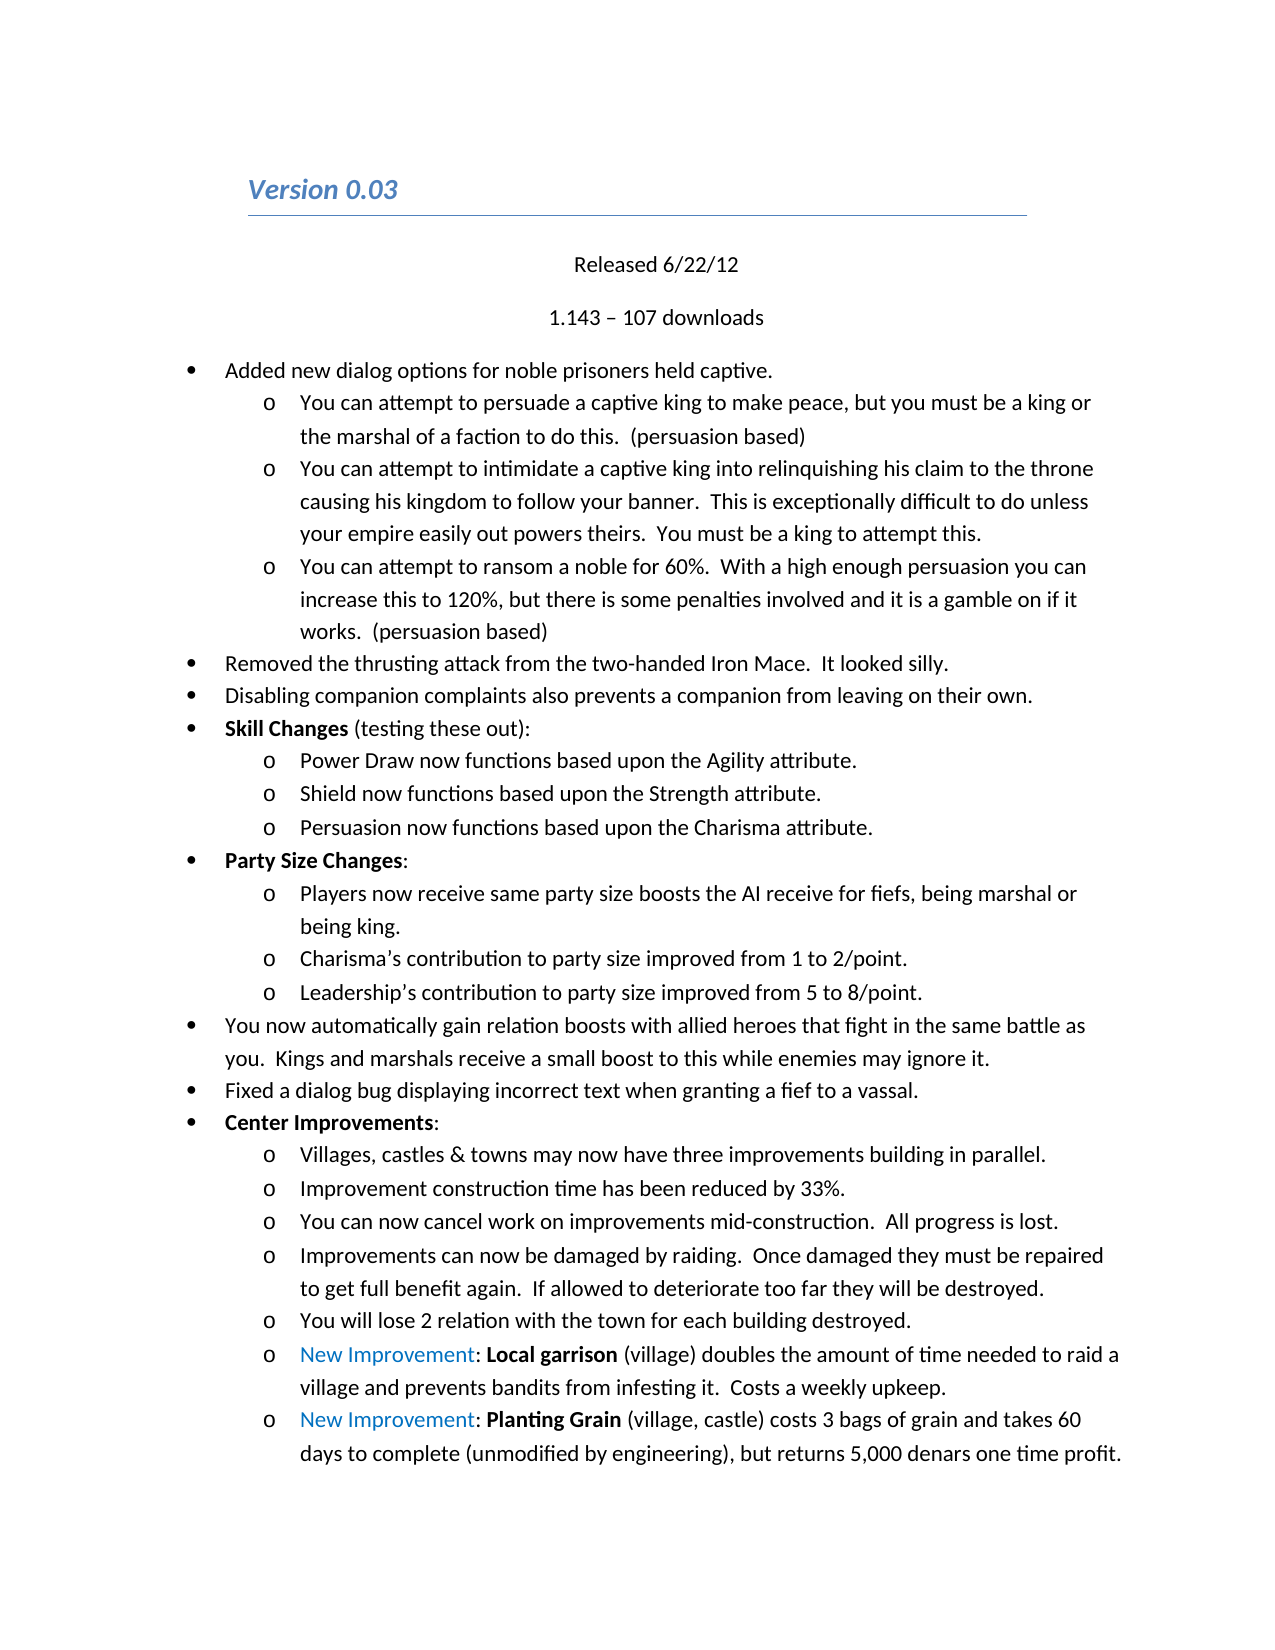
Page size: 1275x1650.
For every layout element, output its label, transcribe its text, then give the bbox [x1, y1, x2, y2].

list Shield now functions based upon the Strength attribute. [262, 779, 1125, 809]
text 1.143 – 107 downloads [187, 303, 1125, 331]
list Improvements can now be damaged by raiding. Once damaged they must be repaired to get full benefit again. If allowed to deteriorate too far they will be destroyed. [262, 1241, 1125, 1302]
list You now automatically gain relation boosts with allied heroes that fight in the same battle as you. Kings and marshals receive a small boost to this while enemies may ignore it. [187, 1011, 1125, 1072]
list You will lose 2 relation with the town for each building destroyed. [262, 1306, 1125, 1336]
list Fixed a dialog bug displaying incorrect text when granting a fief to a vassal. [187, 1076, 1125, 1104]
list Center Improvements: [187, 1108, 1125, 1136]
text Released 6/22/12 [187, 250, 1125, 278]
list New Improvement: Planting Grain (village, castle) costs 3 bags of grain and takes 60 days to complete (unmodified by engineering), but returns 5,000 denars one time profit. [262, 1405, 1125, 1467]
list You can attempt to intimidate a captive king into relinquishing his claim to the throne causing his kingdom to follow your banner. This is exceptionally difficult to do unless your empire easily out powers theirs. You must be a king to attempt this. [262, 454, 1125, 548]
list You can now cancel work on improvements mid-construction. All progress is lost. [262, 1207, 1125, 1236]
list Persuasion now functions based upon the Charisma attribute. [262, 813, 1125, 842]
list Skill Changes (testing these out): [187, 714, 1125, 742]
list Players now receive same party size boosts the AI receive for fiefs, being marshal or being king. [262, 879, 1125, 940]
list Improvement construction time has been reduced by 33%. [262, 1174, 1125, 1203]
list You can attempt to ransom a noble for 60%. With a high enough persuasion you can increase this to 120%, but there is some penalties involved and it is a gamble on if it works. (persuasion based) [262, 552, 1125, 645]
list Party Size Changes: [187, 847, 1125, 875]
list Leadership’s contribution to party size improved from 5 to 8/point. [262, 978, 1125, 1007]
list New Improvement: Local garrison (village) doubles the amount of time needed to raid a village and prevents bandits from infesting it. Costs a weekly upkeep. [262, 1340, 1125, 1401]
list Charisma’s contribution to party size improved from 1 to 2/point. [262, 944, 1125, 973]
text Version 0.03 [247, 171, 1027, 216]
list Disabling companion complaints also prevents a companion from leaving on their own. [187, 682, 1125, 710]
list You can attempt to persuade a captive king to make peace, but you must be a king or the marshal of a faction to do this. (persuasion based) [262, 388, 1125, 450]
list Villages, castles & towns may now have three improvements building in parallel. [262, 1140, 1125, 1169]
list Power Draw now functions based upon the Agility attribute. [262, 746, 1125, 775]
list Added new dialog options for noble prisoners held captive. [187, 356, 1125, 384]
list Removed the thrusting attack from the two-handed Iron Mace. It looked silly. [187, 649, 1125, 677]
